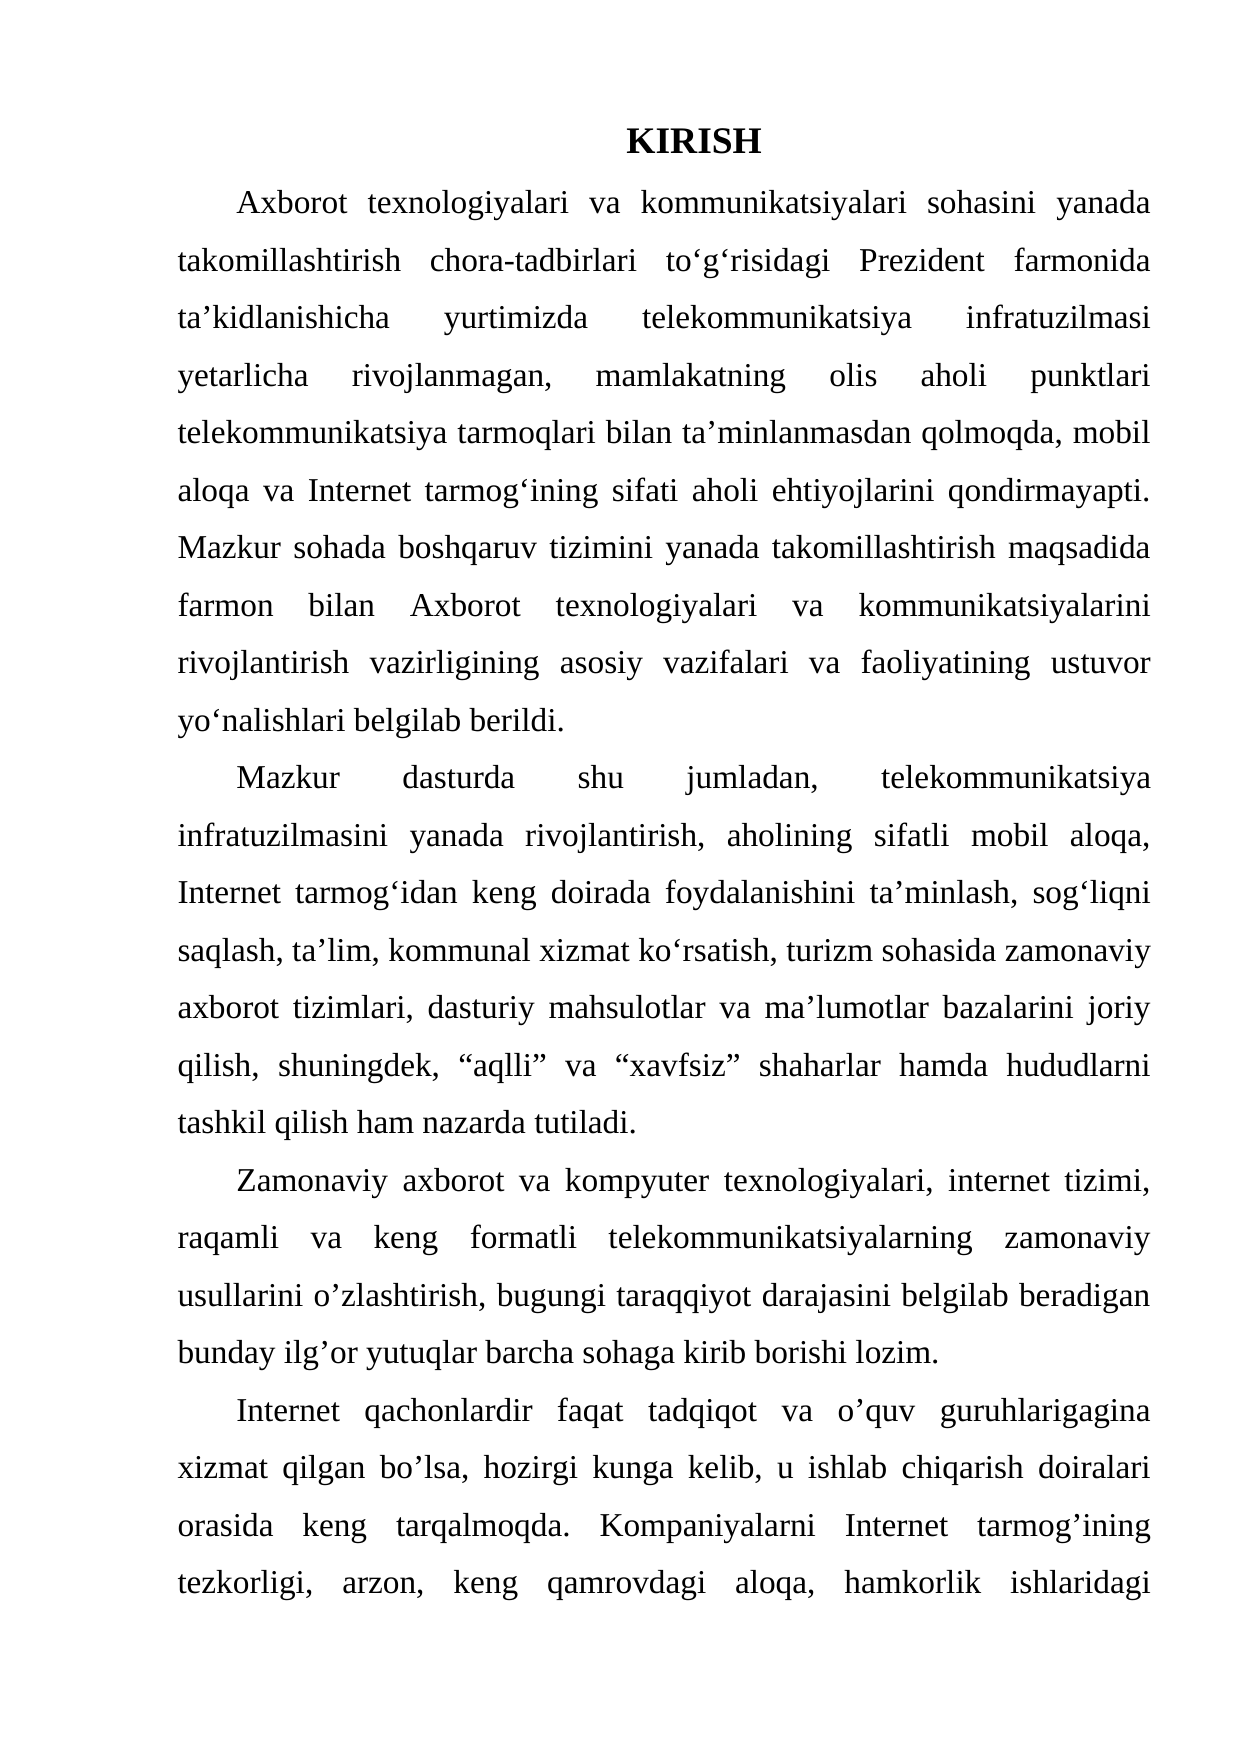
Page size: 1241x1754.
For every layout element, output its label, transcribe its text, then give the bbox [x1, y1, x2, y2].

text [177, 1390, 1152, 1601]
text Axborot texnologiyalari va kommunikatsiyalari sohasini yanada takomillashtirish chora-tadbirlari to‘g‘risidagi Prezident farmonida ta’kidlanishicha yurtimizda telekommunikatsiya infratuzilmasi yetarlicha rivojlanmagan, mamlakatning olis aholi punktlari telekommunikatsiya tarmoqlari bilan ta’minlanmasdan qolmoqda, mobil aloqa va Internet tarmog‘ining sifati aholi ehtiyojlarini qondirmayapti. Mazkur sohada boshqaruv tizimini yanada takomillashtirish maqsadida farmon bilan Axborot texnologiyalari va kommunikatsiyalarini rivojlantirish vazirligining asosiy vazifalari va faoliyatining ustuvor yo‘nalishlari belgilab berildi. [177, 183, 1152, 739]
text Zamonaviy axborot va kompyuter texnologiyalari, internet tizimi, raqamli va keng formatli telekommunikatsiyalarning zamonaviy usullarini o’zlashtirish, bugungi taraqqiyot darajasini belgilab beradigan bunday ilg’or yutuqlar barcha sohaga kirib borishi lozim. [177, 1160, 1152, 1371]
text KIRISH [177, 118, 1152, 161]
text Mazkur dasturda shu jumladan, telekommunikatsiya infratuzilmasini yanada rivojlantirish, aholining sifatli mobil aloqa, Internet tarmog‘idan keng doirada foydalanishini ta’minlash, sog‘liqni saqlash, ta’lim, kommunal xizmat ko‘rsatish, turizm sohasida zamonaviy axborot tizimlari, dasturiy mahsulotlar va ma’lumotlar bazalarini joriy qilish, shuningdek, “aqlli” va “xavfsiz” shaharlar hamda hududlarni tashkil qilish ham nazarda tutiladi. [177, 758, 1152, 1141]
